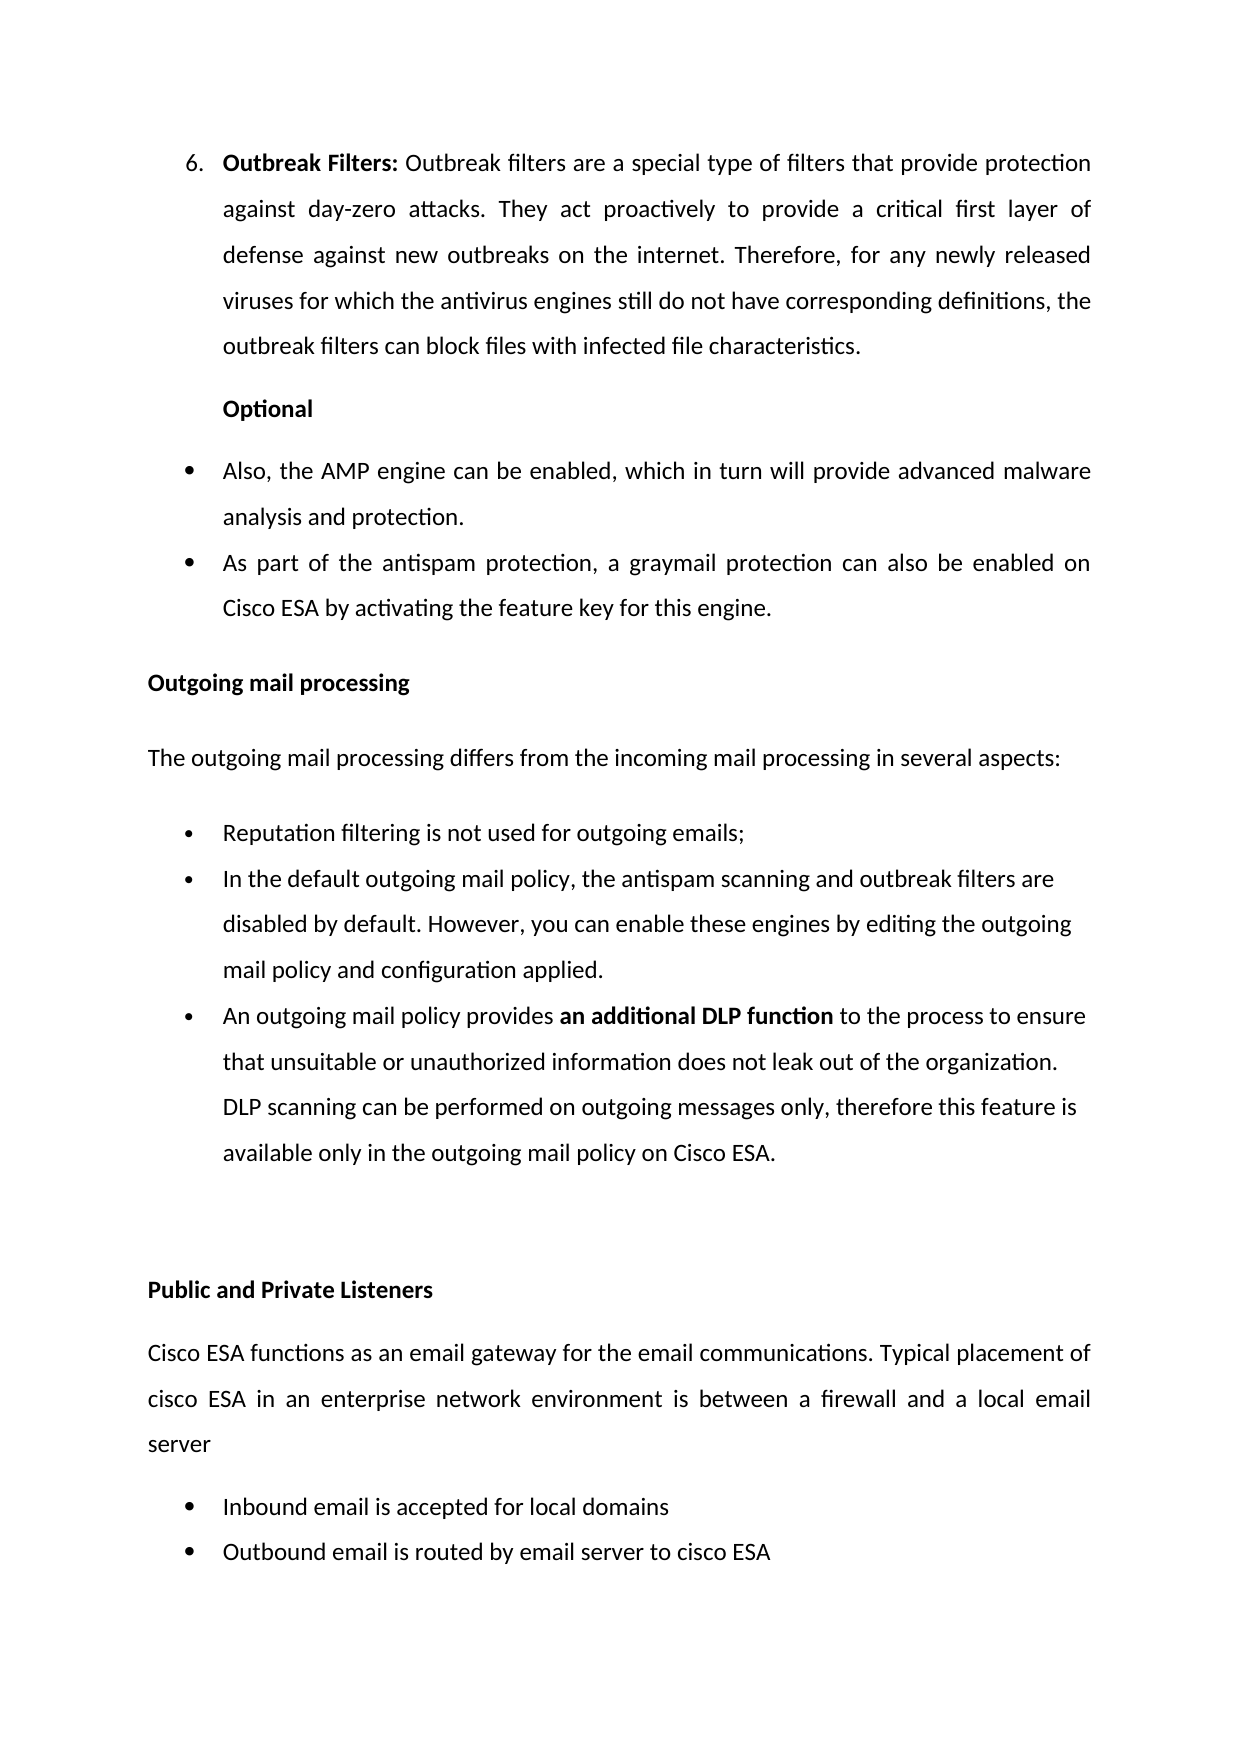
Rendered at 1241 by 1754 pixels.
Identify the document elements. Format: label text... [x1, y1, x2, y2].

list Reputation filtering is not used for outgoing emails; [185, 817, 1093, 848]
list In the default outgoing mail policy, the antispam scanning and outbreak filters are disabled by default. However, you can enable these engines by editing the outgoing mail policy and configuration applied. [185, 863, 1093, 985]
list Also, the AMP engine can be enabled, which in turn will provide advanced malware analysis and protection. [185, 455, 1093, 532]
list Outbreak Filters: Outbreak filters are a special type of filters that provide protection against day-zero attacks. They act proactively to provide a critical first layer of defense against new outbreaks on the internet. Therefore, for any newly released viruses for which the antivirus engines still do not have corresponding definitions, the outbreak filters can block files with infected file characteristics. [185, 148, 1093, 361]
text Optional [223, 393, 1093, 423]
text Outgoing mail processing [148, 667, 1093, 698]
list An outgoing mail policy provides an additional DLP function to the process to ensure that unsuitable or unauthorized information does not leak out of the organization. DLP scanning can be performed on outgoing messages only, therefore this feature is available only in the outgoing mail policy on Cisco ESA. [185, 1000, 1093, 1168]
text The outgoing mail processing differs from the incoming mail processing in several aspects: [148, 742, 1093, 773]
text Public and Private Listeners [148, 1274, 1093, 1305]
text Cisco ESA functions as an email gateway for the email communications. Typical placement of cisco ESA in an enterprise network environment is between a firewall and a local email server [148, 1337, 1093, 1459]
list Inbound email is accepted for local domains [185, 1491, 1093, 1521]
list Outbound email is routed by email server to cisco ESA [185, 1537, 1093, 1567]
list As part of the antispam protection, a graymail protection can also be enabled on Cisco ESA by activating the feature key for this engine. [185, 547, 1093, 623]
